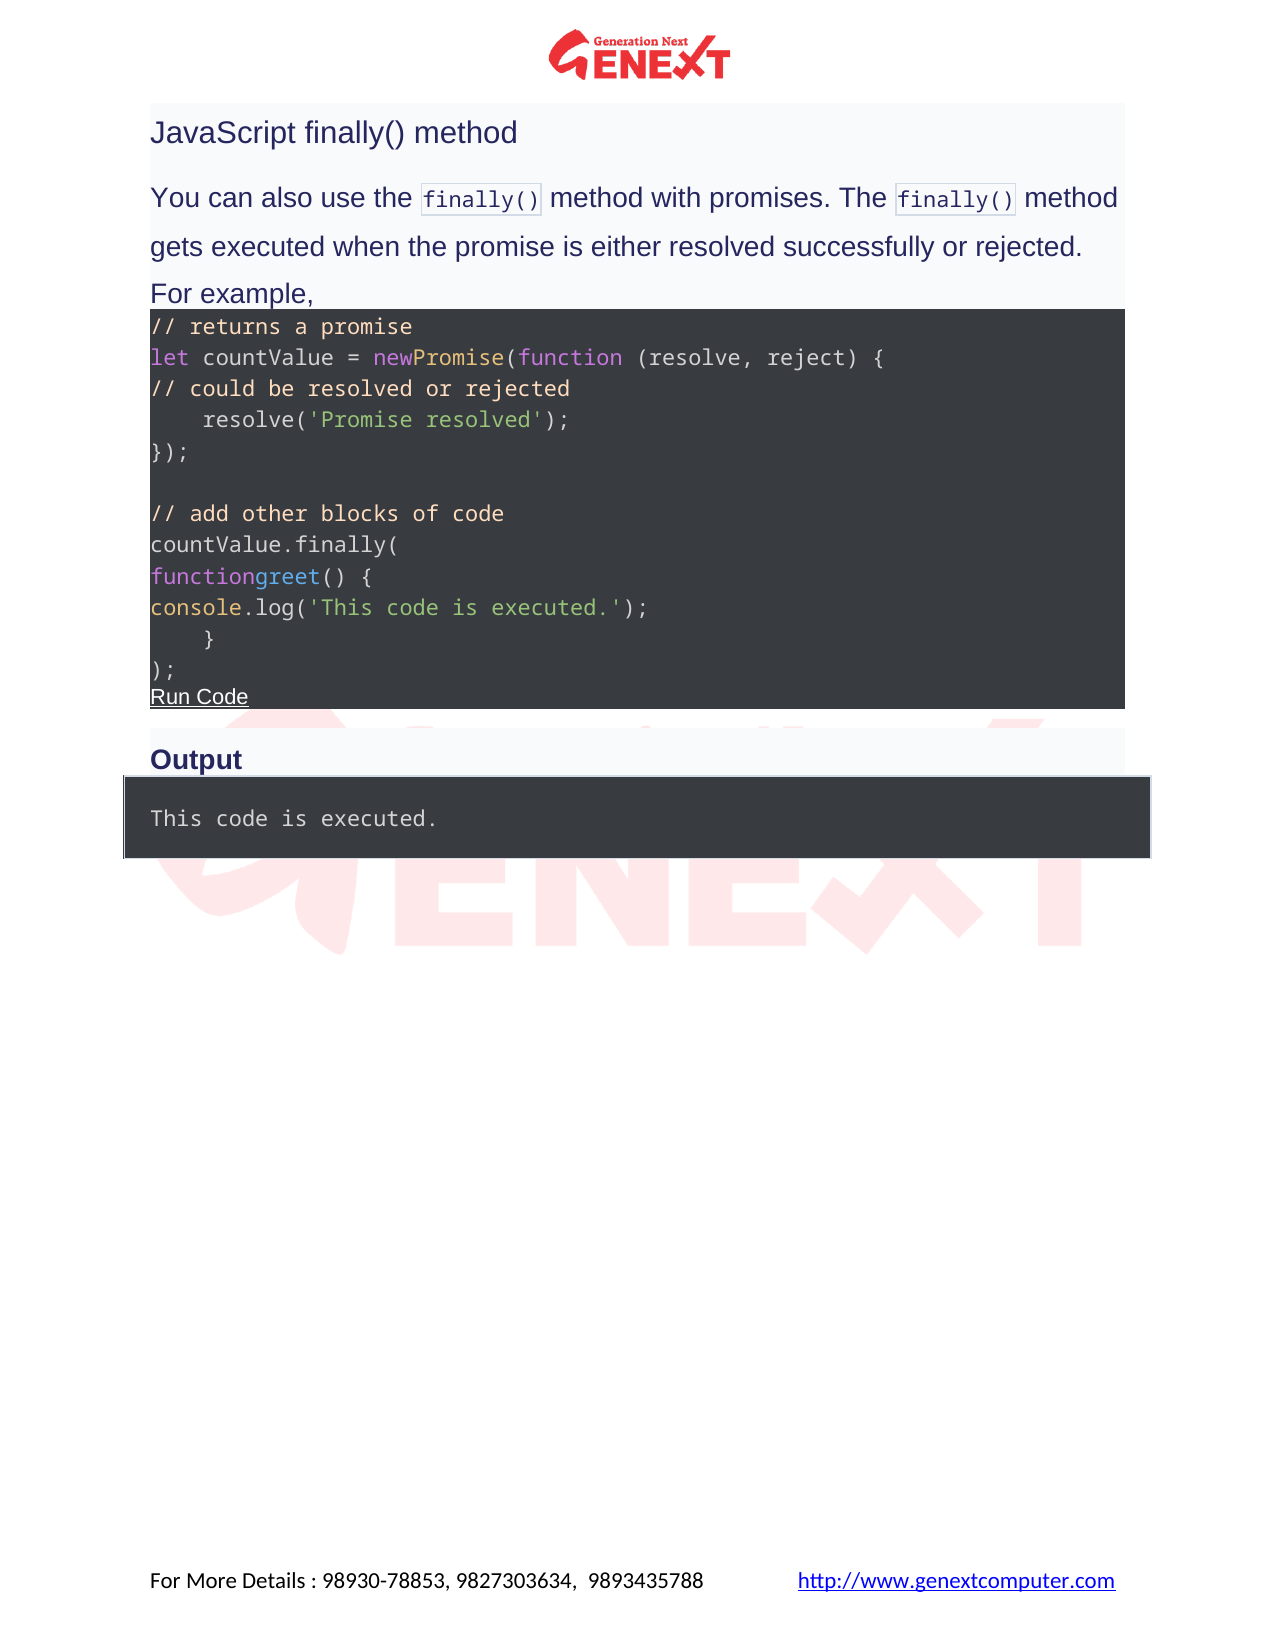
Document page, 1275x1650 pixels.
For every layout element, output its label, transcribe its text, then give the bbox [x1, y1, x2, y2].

text let countValue = newPromise(function (resolve, reject) { [150, 341, 1125, 372]
text }); [150, 434, 1125, 466]
text You can also use the finally() method with promises. The finally() method gets executed when the promise is either resolved successfully or rejected. For example, [150, 169, 1125, 309]
text Run Code [150, 684, 1125, 709]
text console.log('This code is executed.'); [150, 591, 1125, 622]
text // add other blocks of code [150, 497, 1125, 528]
subtitle JavaScript finally() method [150, 103, 1125, 150]
text countValue.finally( [150, 528, 1125, 559]
text // could be resolved or rejected [150, 372, 1125, 403]
picture [548, 29, 731, 80]
text resolve('Promise resolved'); [150, 403, 1125, 434]
text } [150, 622, 1125, 653]
text // returns a promise [150, 309, 1125, 341]
text functiongreet() { [150, 559, 1125, 591]
text ); [150, 653, 1125, 684]
text Output [150, 728, 1125, 775]
text This code is executed. [125, 777, 1150, 858]
